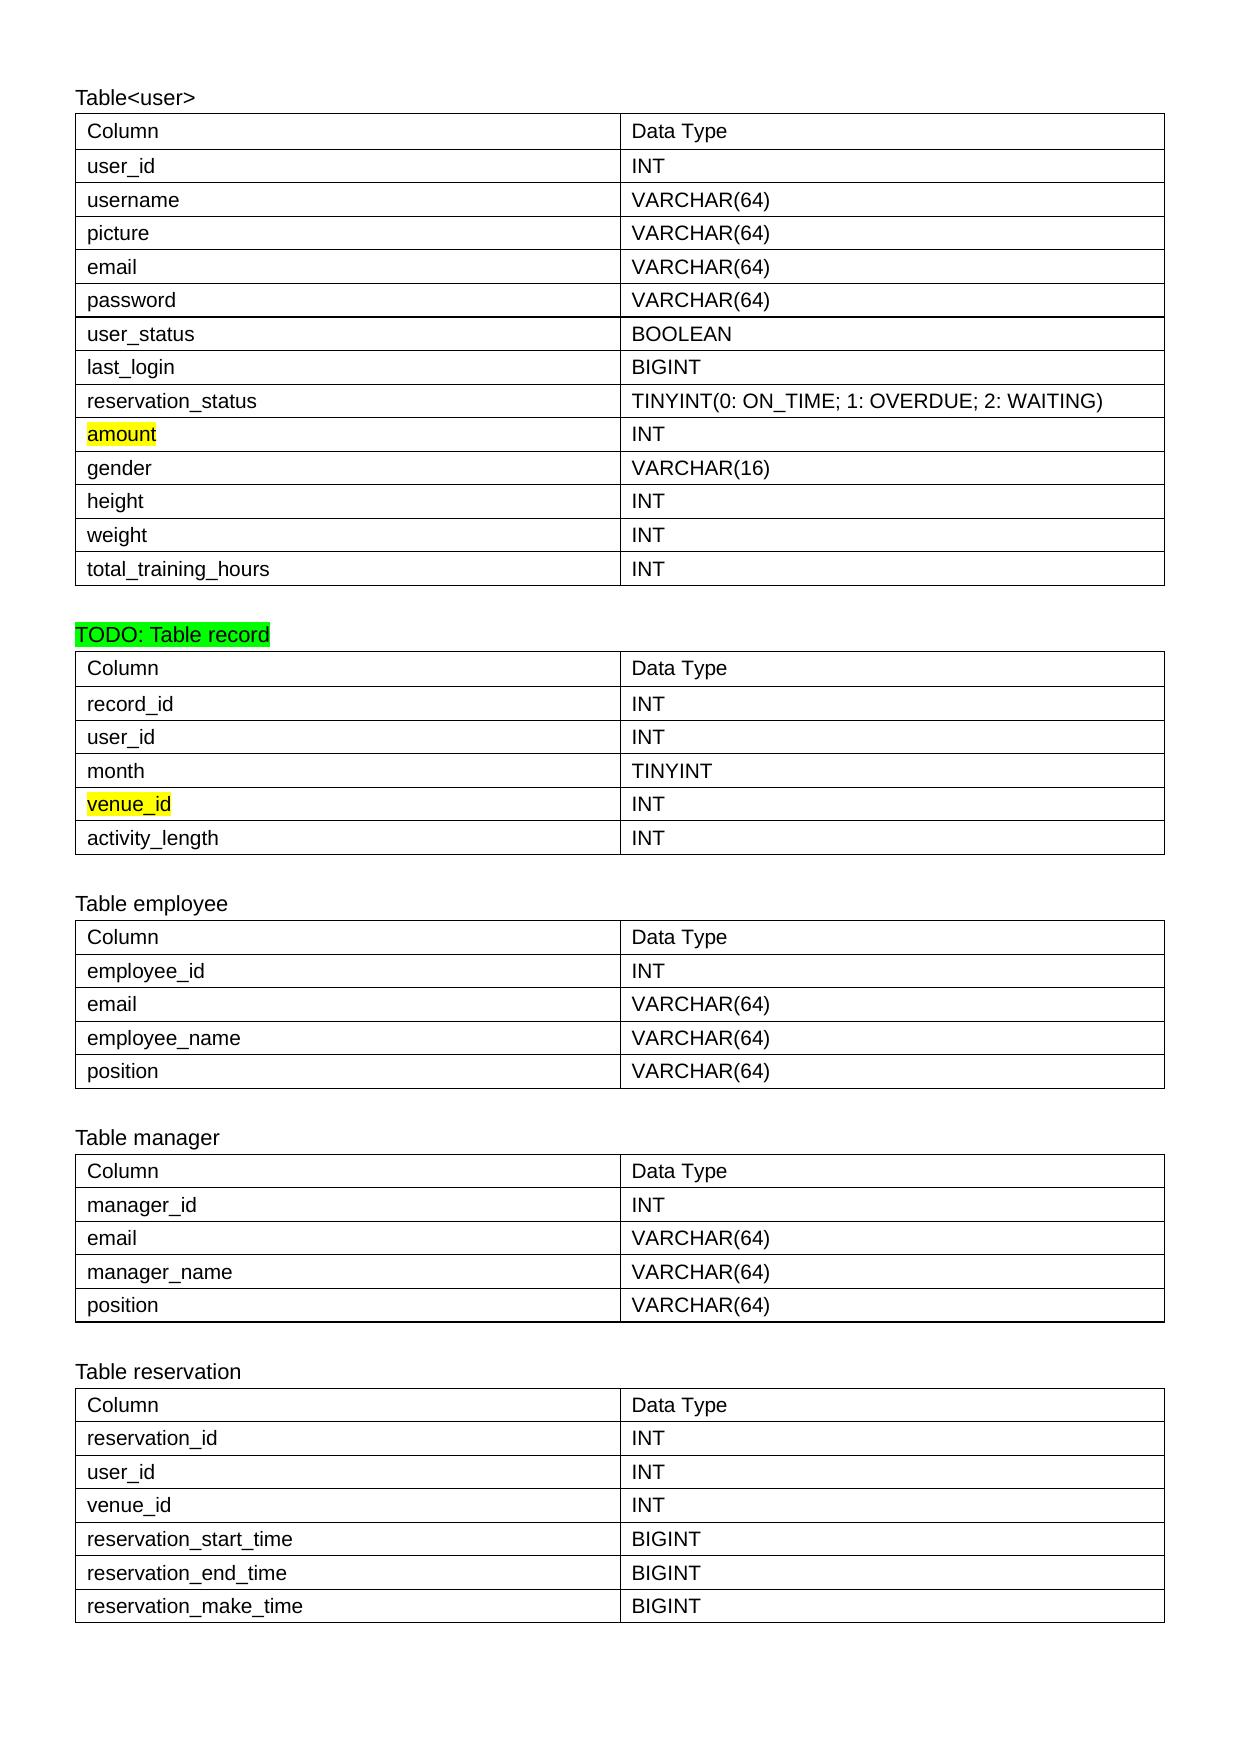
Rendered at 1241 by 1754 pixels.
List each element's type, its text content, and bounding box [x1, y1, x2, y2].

table_header Column [76, 1155, 620, 1187]
text Table<user> [75, 81, 1165, 113]
table_cell BIGINT [621, 1523, 1164, 1555]
table_cell manager_id [76, 1188, 620, 1221]
table_cell INT [621, 788, 1164, 820]
table_cell record_id [76, 687, 620, 720]
table_header Column [76, 114, 620, 149]
text Table employee [75, 887, 1165, 920]
table_cell venue_id [76, 1489, 620, 1522]
table_header Column [76, 921, 620, 953]
table_cell VARCHAR(64) [621, 217, 1164, 249]
table_cell VARCHAR(64) [621, 1289, 1164, 1321]
table_cell VARCHAR(16) [621, 452, 1164, 484]
table_cell username [76, 183, 620, 216]
table_cell VARCHAR(64) [621, 284, 1164, 316]
table_cell position [76, 1055, 620, 1088]
table_cell employee_name [76, 1022, 620, 1054]
table_cell reservation_end_time [76, 1556, 620, 1589]
table_cell reservation_id [76, 1422, 620, 1454]
table_cell INT [621, 821, 1164, 854]
table_cell position [76, 1289, 620, 1321]
table_cell BIGINT [621, 1556, 1164, 1589]
table_cell activity_length [76, 821, 620, 854]
table_cell weight [76, 519, 620, 551]
table_header Data Type [621, 114, 1164, 149]
table_cell INT [621, 485, 1164, 518]
table_cell reservation_status [76, 385, 620, 417]
table_cell INT [621, 1188, 1164, 1221]
table_cell INT [621, 687, 1164, 720]
table_cell INT [621, 519, 1164, 551]
table_cell VARCHAR(64) [621, 250, 1164, 283]
table_cell VARCHAR(64) [621, 183, 1164, 216]
table_header Data Type [621, 1155, 1164, 1187]
table_cell INT [621, 418, 1164, 451]
table_cell manager_name [76, 1255, 620, 1288]
table_header Column [76, 1389, 620, 1421]
table_cell month [76, 754, 620, 787]
table_cell VARCHAR(64) [621, 1255, 1164, 1288]
table_cell amount [76, 418, 620, 451]
table_cell email [76, 250, 620, 283]
table_cell user_id [76, 150, 620, 182]
table_header Data Type [621, 921, 1164, 953]
table_cell email [76, 1222, 620, 1254]
table_cell INT [621, 552, 1164, 585]
table_cell gender [76, 452, 620, 484]
table_cell user_id [76, 721, 620, 753]
table_cell total_training_hours [76, 552, 620, 585]
table_cell last_login [76, 351, 620, 383]
table_cell picture [76, 217, 620, 249]
table_cell reservation_make_time [76, 1590, 620, 1622]
table_cell INT [621, 1422, 1164, 1454]
table_cell BOOLEAN [621, 318, 1164, 350]
table_cell INT [621, 1489, 1164, 1522]
table_cell password [76, 284, 620, 316]
table_cell email [76, 988, 620, 1021]
table_cell BIGINT [621, 351, 1164, 383]
table_cell employee_id [76, 955, 620, 987]
text Table manager [75, 1121, 1165, 1154]
table_header Data Type [621, 652, 1164, 686]
table_cell venue_id [76, 788, 620, 820]
table_cell reservation_start_time [76, 1523, 620, 1555]
table_cell VARCHAR(64) [621, 1055, 1164, 1088]
table_cell user_id [76, 1456, 620, 1488]
table_cell VARCHAR(64) [621, 1222, 1164, 1254]
table_cell BIGINT [621, 1590, 1164, 1622]
table_cell VARCHAR(64) [621, 988, 1164, 1021]
table_cell INT [621, 955, 1164, 987]
table_cell INT [621, 721, 1164, 753]
table_cell TINYINT [621, 754, 1164, 787]
table_cell VARCHAR(64) [621, 1022, 1164, 1054]
table_cell INT [621, 1456, 1164, 1488]
table_cell INT [621, 150, 1164, 182]
text Table reservation [75, 1355, 1165, 1387]
table_header Data Type [621, 1389, 1164, 1421]
table_cell height [76, 485, 620, 518]
table_header Column [76, 652, 620, 686]
table_cell user_status [76, 318, 620, 350]
table_cell TINYINT(0: ON_TIME; 1: OVERDUE; 2: WAITING) [621, 385, 1164, 417]
text TODO: Table record [75, 618, 1165, 651]
